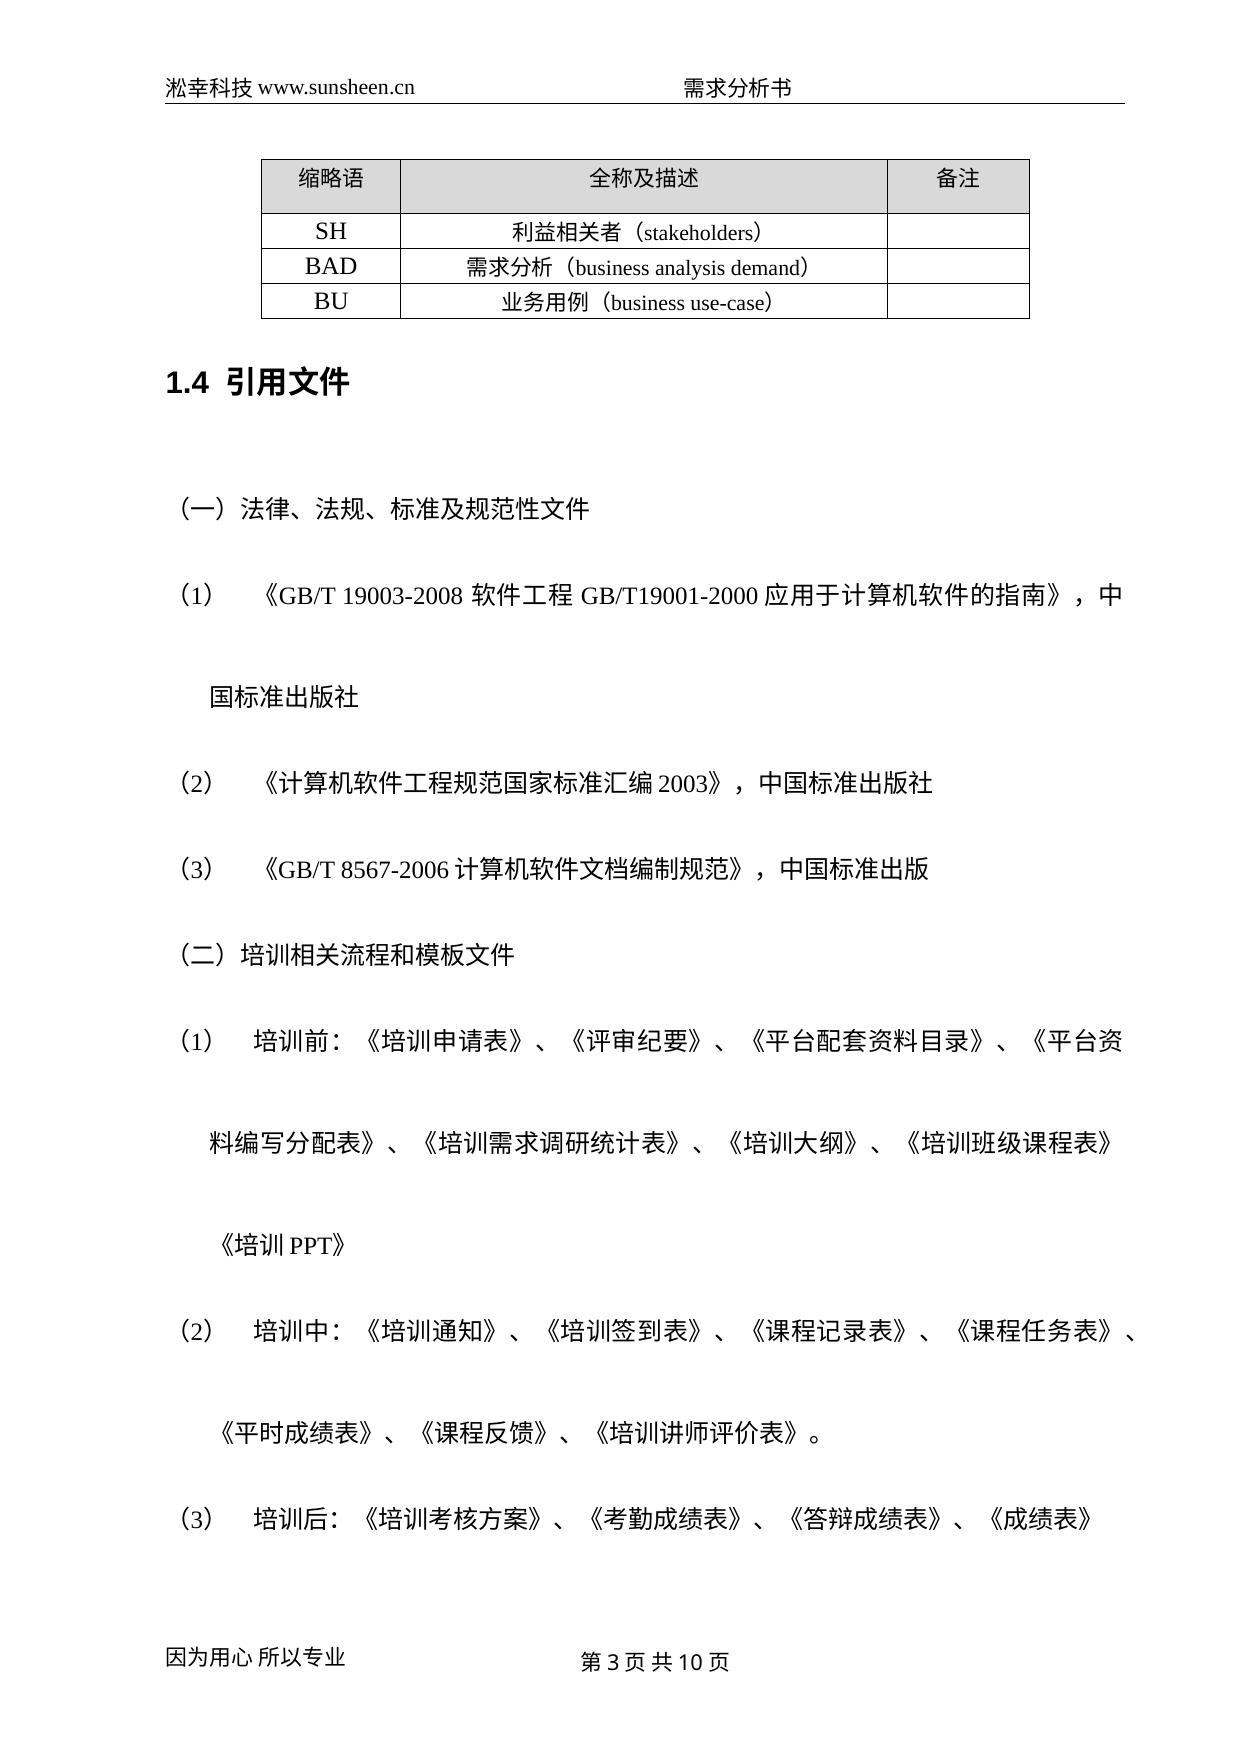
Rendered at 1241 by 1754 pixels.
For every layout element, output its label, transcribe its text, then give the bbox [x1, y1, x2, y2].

table_cell 业务用例（business use-case） [401, 284, 887, 318]
table_header 缩略语 [262, 160, 400, 213]
list 《GB/T 8567-2006计算机软件文档编制规范》，中国标准出版 [165, 834, 1125, 902]
table_cell SH [262, 214, 400, 248]
table_cell 利益相关者（stakeholders） [401, 214, 887, 248]
table_cell 需求分析（business analysis demand） [401, 249, 887, 283]
table_cell BAD [262, 249, 400, 283]
list 培训中：《培训通知》、《培训签到表》、《课程记录表》、《课程任务表》、《平时成绩表》、《课程反馈》、《培训讲师评价表》。 [165, 1296, 1125, 1465]
list 培训前：《培训申请表》、《评审纪要》、《平台配套资料目录》、《平台资料编写分配表》、《培训需求调研统计表》、《培训大纲》、《培训班级课程表》、《培训PPT》 [165, 1006, 1125, 1277]
text （一）法律、法规、标准及规范性文件 [165, 474, 1125, 542]
list 培训后：《培训考核方案》、《考勤成绩表》、《答辩成绩表》、《成绩表》 [165, 1483, 1125, 1551]
table_cell BU [262, 284, 400, 318]
table_cell [888, 249, 1029, 283]
table_header 全称及描述 [401, 160, 887, 213]
list 《计算机软件工程规范国家标准汇编2003》，中国标准出版社 [165, 748, 1125, 816]
table_cell [888, 284, 1029, 318]
list 《GB/T 19003-2008 软件工程 GB/T19001-2000应用于计算机软件的指南》，中国标准出版社 [165, 560, 1125, 729]
table_cell [888, 214, 1029, 248]
subtitle 引用文件 [165, 346, 1125, 414]
table_header 备注 [888, 160, 1029, 213]
text （二）培训相关流程和模板文件 [165, 920, 1125, 988]
